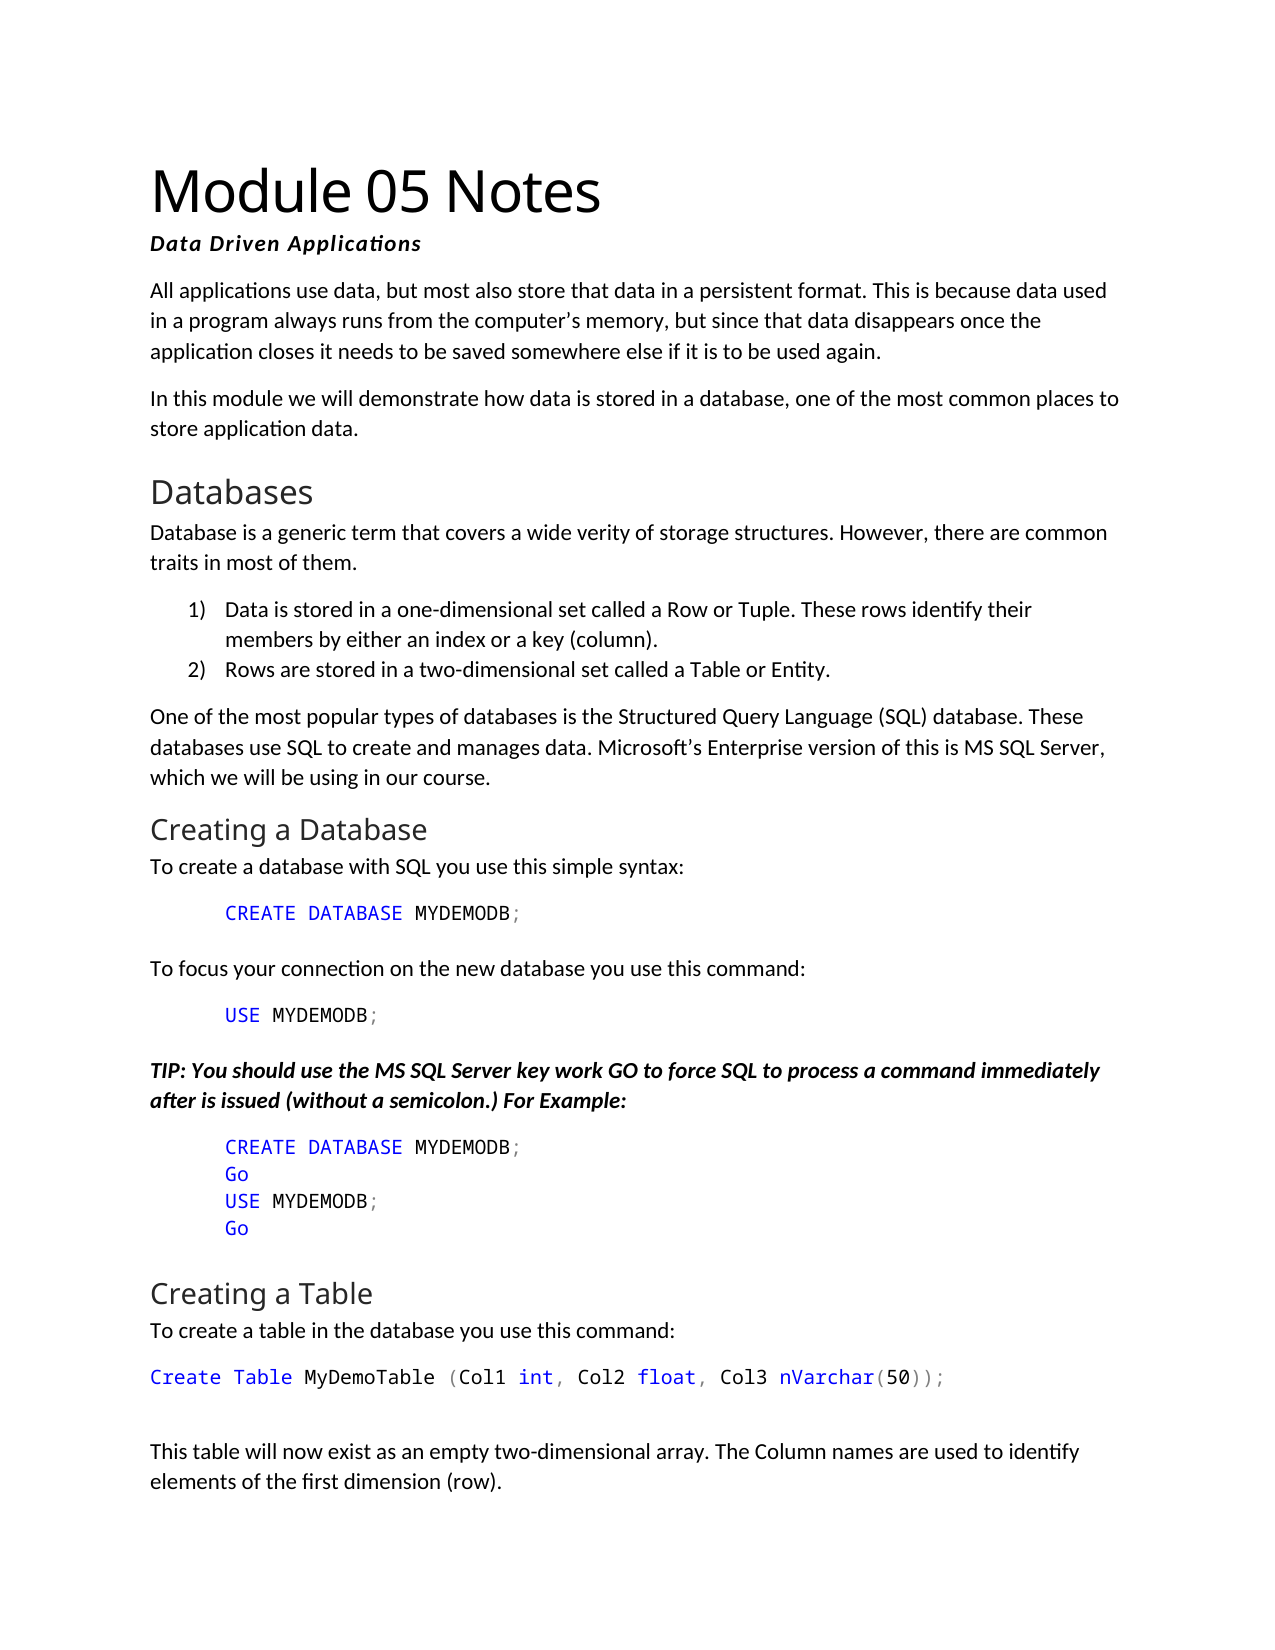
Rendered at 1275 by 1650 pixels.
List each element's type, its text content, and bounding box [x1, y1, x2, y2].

subtitle Data Driven Applications [150, 229, 1125, 257]
text TIP: You should use the MS SQL Server key work GO to force SQL to process a command immediately after is issued (without a semicolon.) For Example: [150, 1056, 1125, 1114]
text CREATE DATABASE MYDEMODB; [225, 1133, 1125, 1160]
list Rows are stored in a two-dimensional set called a Table or Entity. [187, 656, 1125, 683]
text USE MYDEMODB; [225, 1187, 1125, 1214]
text Go [225, 1214, 1125, 1241]
title Module 05 Notes [150, 150, 1125, 229]
text Go [225, 1160, 1125, 1187]
subtitle Creating a Table [150, 1273, 1125, 1313]
text CREATE DATABASE MYDEMODB; [150, 899, 1125, 926]
text All applications use data, but most also store that data in a persistent format. This is because data used in a program always runs from the computer’s memory, but since that data disappears once the application closes it needs to be saved somewhere else if it is to be used again. [150, 276, 1125, 365]
list Data is stored in a one-dimensional set called a Row or Tuple. These rows identify their members by either an index or a key (column). [187, 595, 1125, 653]
text Database is a generic term that covers a wide verity of storage structures. However, there are common traits in most of them. [150, 518, 1125, 576]
text One of the most popular types of databases is the Structured Query Language (SQL) database. These databases use SQL to create and manages data. Microsoft’s Enterprise version of this is MS SQL Server, which we will be using in our course. [150, 702, 1125, 791]
subtitle Databases [150, 469, 1125, 514]
text To focus your connection on the new database you use this command: [150, 954, 1125, 982]
text This table will now exist as an empty two-dimensional array. The Column names are used to identify elements of the first dimension (row). [150, 1437, 1125, 1495]
text Create Table MyDemoTable (Col1 int, Col2 float, Col3 nVarchar(50)); [150, 1363, 1125, 1390]
text To create a database with SQL you use this simple syntax: [150, 852, 1125, 881]
text USE MYDEMODB; [150, 1001, 1125, 1028]
subtitle Creating a Database [150, 810, 1125, 849]
text To create a table in the database you use this command: [150, 1316, 1125, 1344]
text In this module we will demonstrate how data is stored in a database, one of the most common places to store application data. [150, 384, 1125, 442]
